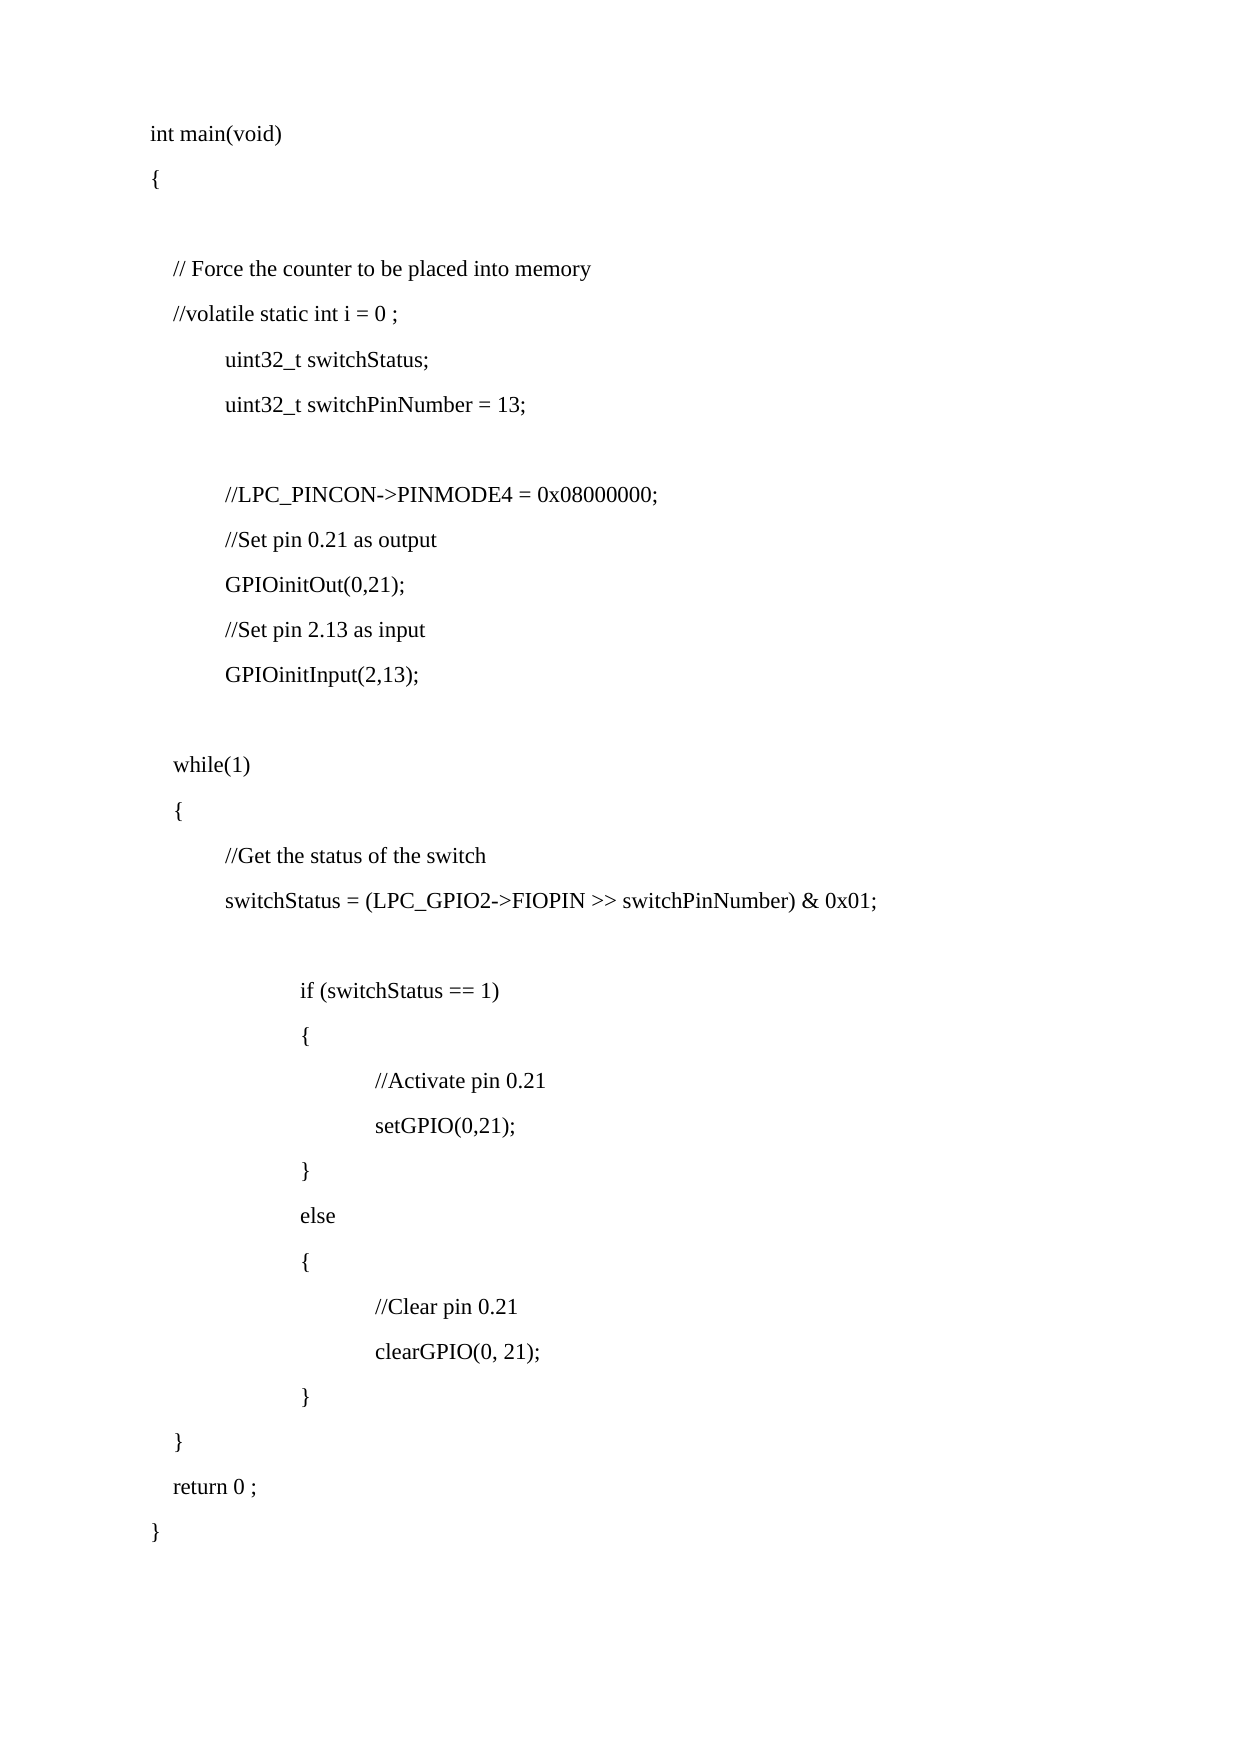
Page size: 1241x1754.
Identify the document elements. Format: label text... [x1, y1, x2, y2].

text //Set pin 0.21 as output [150, 526, 1165, 552]
text //volatile static int i = 0 ; [150, 301, 1165, 327]
text else [150, 1203, 1165, 1229]
text //Set pin 2.13 as input [150, 616, 1165, 643]
text //Get the status of the switch [150, 842, 1165, 868]
text } [150, 1428, 1165, 1454]
text } [150, 1157, 1165, 1184]
text setGPIO(0,21); [150, 1112, 1165, 1139]
text } [150, 1518, 1165, 1545]
text uint32_t switchStatus; [150, 346, 1165, 372]
text switchStatus = (LPC_GPIO2->FIOPIN >> switchPinNumber) & 0x01; [150, 887, 1165, 913]
text { [150, 1022, 1165, 1048]
text //LPC_PINCON->PINMODE4 = 0x08000000; [150, 481, 1165, 507]
text //Activate pin 0.21 [150, 1067, 1165, 1094]
text if (switchStatus == 1) [150, 977, 1165, 1003]
text GPIOinitInput(2,13); [150, 661, 1165, 688]
text uint32_t switchPinNumber = 13; [150, 391, 1165, 417]
text { [150, 797, 1165, 823]
text return 0 ; [150, 1473, 1165, 1499]
text { [150, 165, 1165, 192]
text } [150, 1383, 1165, 1409]
text while(1) [150, 752, 1165, 778]
text { [150, 1248, 1165, 1274]
text int main(void) [150, 120, 1165, 146]
text GPIOinitOut(0,21); [150, 571, 1165, 597]
text //Clear pin 0.21 [150, 1293, 1165, 1319]
text clearGPIO(0, 21); [150, 1338, 1165, 1364]
text // Force the counter to be placed into memory [150, 255, 1165, 282]
